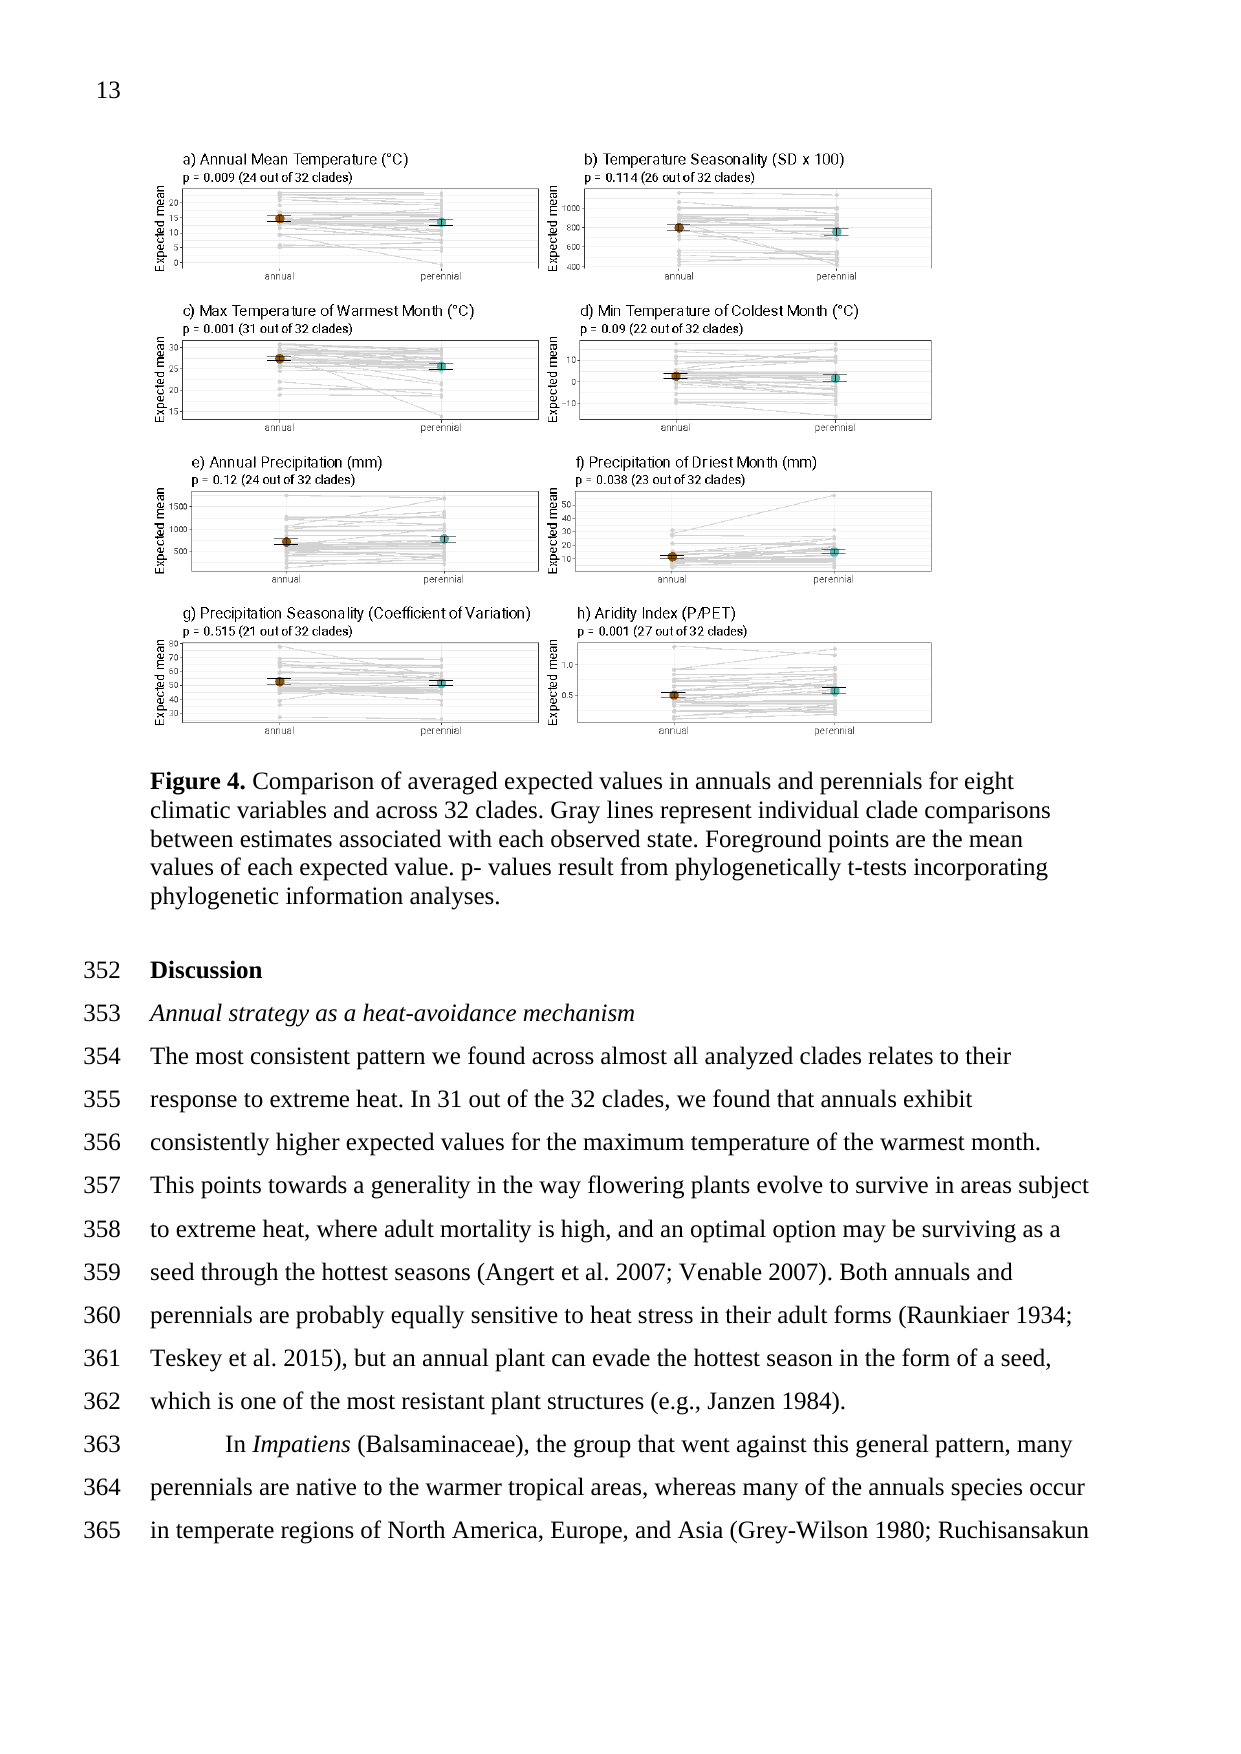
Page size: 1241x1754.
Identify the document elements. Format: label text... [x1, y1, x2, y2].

picture [150, 150, 934, 753]
text The most consistent pattern we found across almost all analyzed clades relates to their response to extreme heat. In 31 out of the 32 clades, we found that annuals exhibit consistently higher expected values for the maximum temperature of the warmest month. This points towards a generality in the way flowering plants evolve to survive in areas subject to extreme heat, where adult mortality is high, and an optimal option may be surviving as a seed through the hottest seasons (Angert et al. 2007; Venable 2007). Both annuals and perennials are probably equally sensitive to heat stress in their adult forms (Raunkiaer 1934; Teskey et al. 2015), but an annual plant can evade the hottest season in the form of a seed, which is one of the most resistant plant structures (e.g., Janzen 1984). [150, 1041, 1090, 1415]
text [150, 1429, 1090, 1544]
text Annual strategy as a heat-avoidance mechanism [150, 998, 1090, 1027]
text Discussion [150, 955, 1090, 984]
